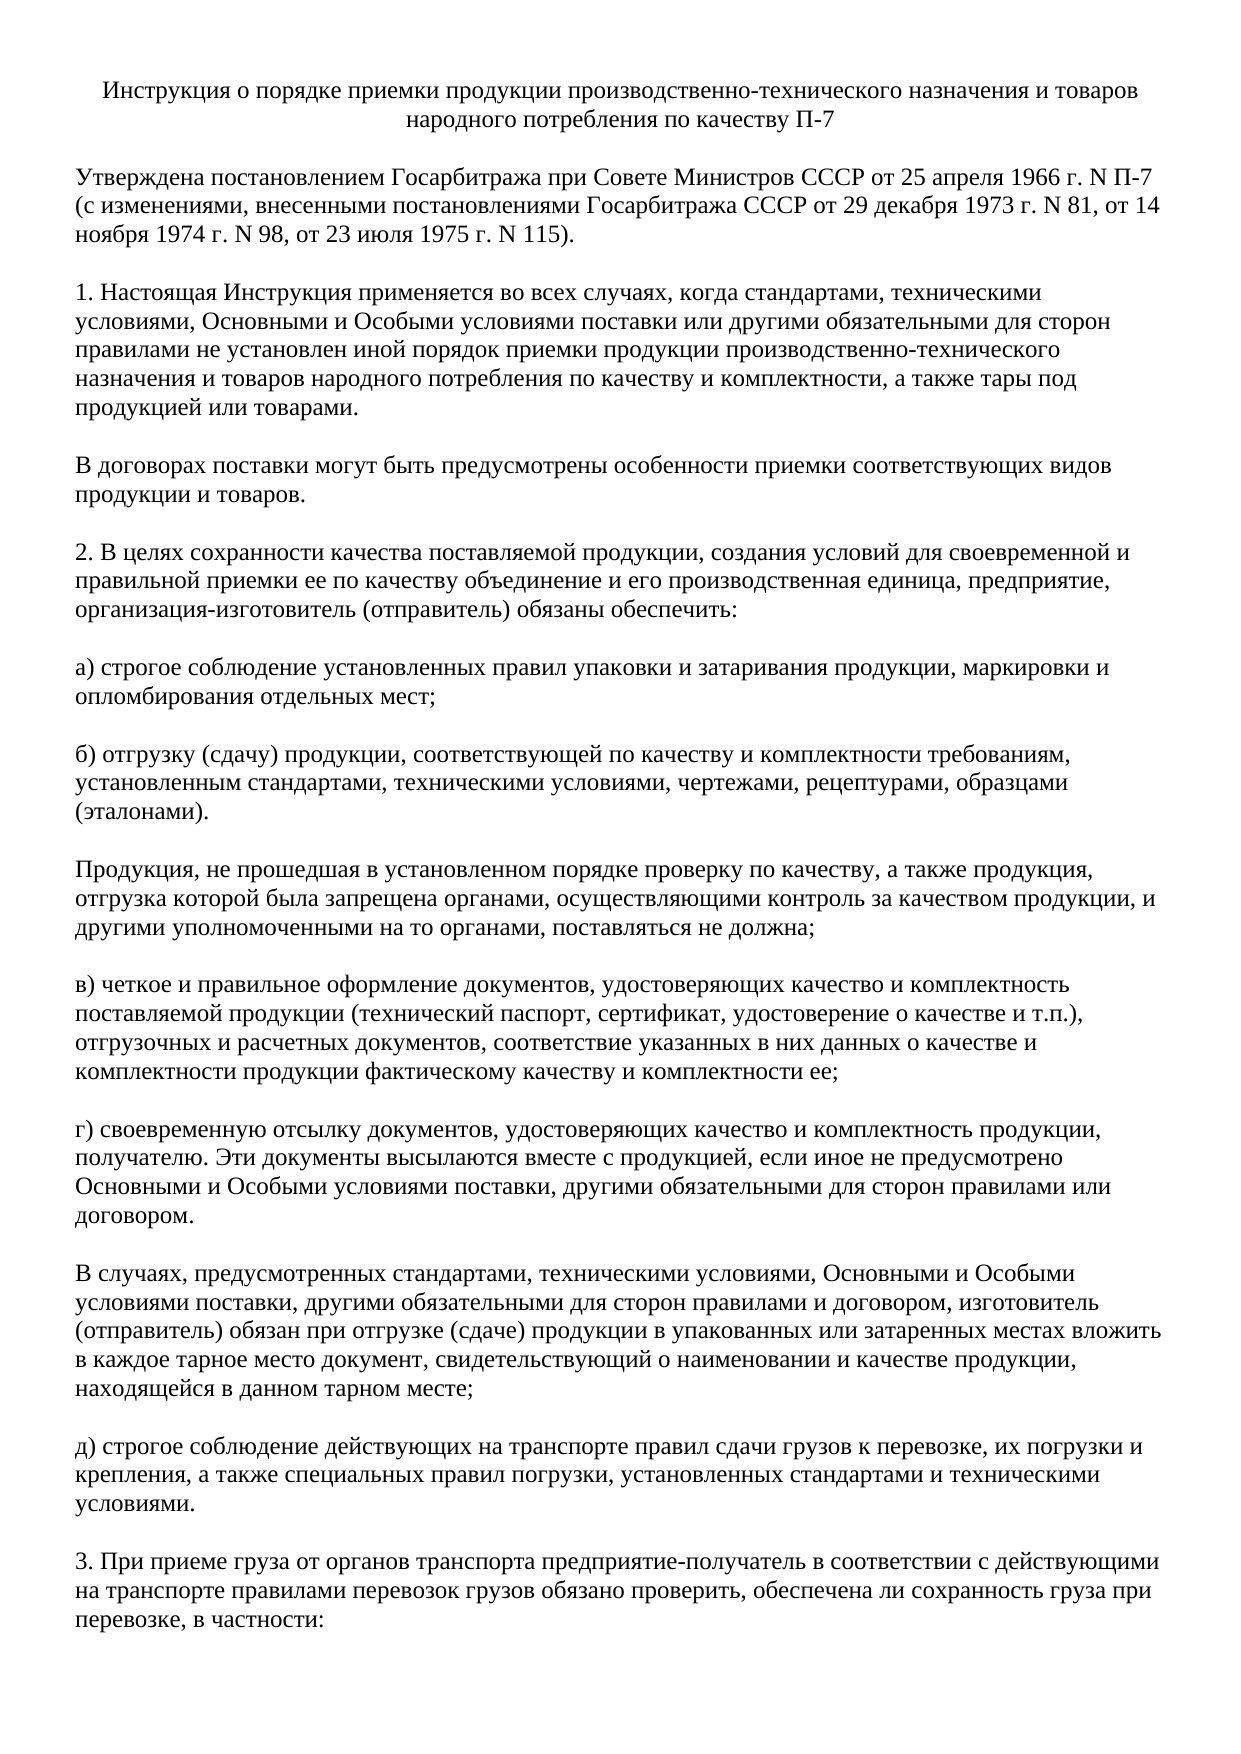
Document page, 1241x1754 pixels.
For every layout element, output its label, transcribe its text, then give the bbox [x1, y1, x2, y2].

text а) строгое соблюдение установленных правил упаковки и затаривания продукции, маркировки и опломбирования отдельных мест; [75, 652, 1165, 709]
text 3. При приеме груза от органов транспорта предприятие-получатель в соответствии с действующими на транспорте правилами перевозок грузов обязано проверить, обеспечена ли сохранность груза при перевозке, в частности: [75, 1546, 1165, 1632]
text д) строгое соблюдение действующих на транспорте правил сдачи грузов к перевозке, их погрузки и крепления, а также специальных правил погрузки, установленных стандартами и техническими условиями. [75, 1431, 1165, 1517]
text В договорах поставки могут быть предусмотрены особенности приемки соответствующих видов продукции и товаров. [75, 450, 1165, 507]
text В случаях, предусмотренных стандартами, техническими условиями, Основными и Особыми условиями поставки, другими обязательными для сторон правилами и договором, изготовитель (отправитель) обязан при отгрузке (сдаче) продукции в упакованных или затаренных местах вложить в каждое тарное место документ, свидетельствующий о наименовании и качестве продукции, находящейся в данном тарном месте; [75, 1258, 1165, 1402]
text Утверждена постановлением Госарбитража при Совете Министров СССР от 25 апреля 1966 г. N П-7 (с изменениями, внесенными постановлениями Госарбитража СССР от 29 декабря 1973 г. N 81, от 14 ноября 1974 г. N 98, от 23 июля 1975 г. N 115). [75, 162, 1165, 248]
text Инструкция о порядке приемки продукции производственно-технического назначения и товаров народного потребления по качеству П-7 [75, 75, 1165, 132]
text г) своевременную отсылку документов, удостоверяющих качество и комплектность продукции, получателю. Эти документы высылаются вместе с продукцией, если иное не предусмотрено Основными и Особыми условиями поставки, другими обязательными для сторон правилами или договором. [75, 1114, 1165, 1229]
text б) отгрузку (сдачу) продукции, соответствующей по качеству и комплектности требованиям, установленным стандартами, техническими условиями, чертежами, рецептурами, образцами (эталонами). [75, 739, 1165, 825]
text 2. В целях сохранности качества поставляемой продукции, создания условий для своевременной и правильной приемки ее по качеству объединение и его производственная единица, предприятие, организация-изготовитель (отправитель) обязаны обеспечить: [75, 537, 1165, 623]
text в) четкое и правильное оформление документов, удостоверяющих качество и комплектность поставляемой продукции (технический паспорт, сертификат, удостоверение о качестве и т.п.), отгрузочных и расчетных документов, соответствие указанных в них данных о качестве и комплектности продукции фактическому качеству и комплектности ее; [75, 969, 1165, 1084]
text 1. Настоящая Инструкция применяется во всех случаях, когда стандартами, техническими условиями, Основными и Особыми условиями поставки или другими обязательными для сторон правилами не установлен иной порядок приемки продукции производственно-технического назначения и товаров народного потребления по качеству и комплектности, а также тары под продукцией или товарами. [75, 277, 1165, 421]
text Продукция, не прошедшая в установленном порядке проверку по качеству, а также продукция, отгрузка которой была запрещена органами, осуществляющими контроль за качеством продукции, и другими уполномоченными на то органами, поставляться не должна; [75, 854, 1165, 940]
